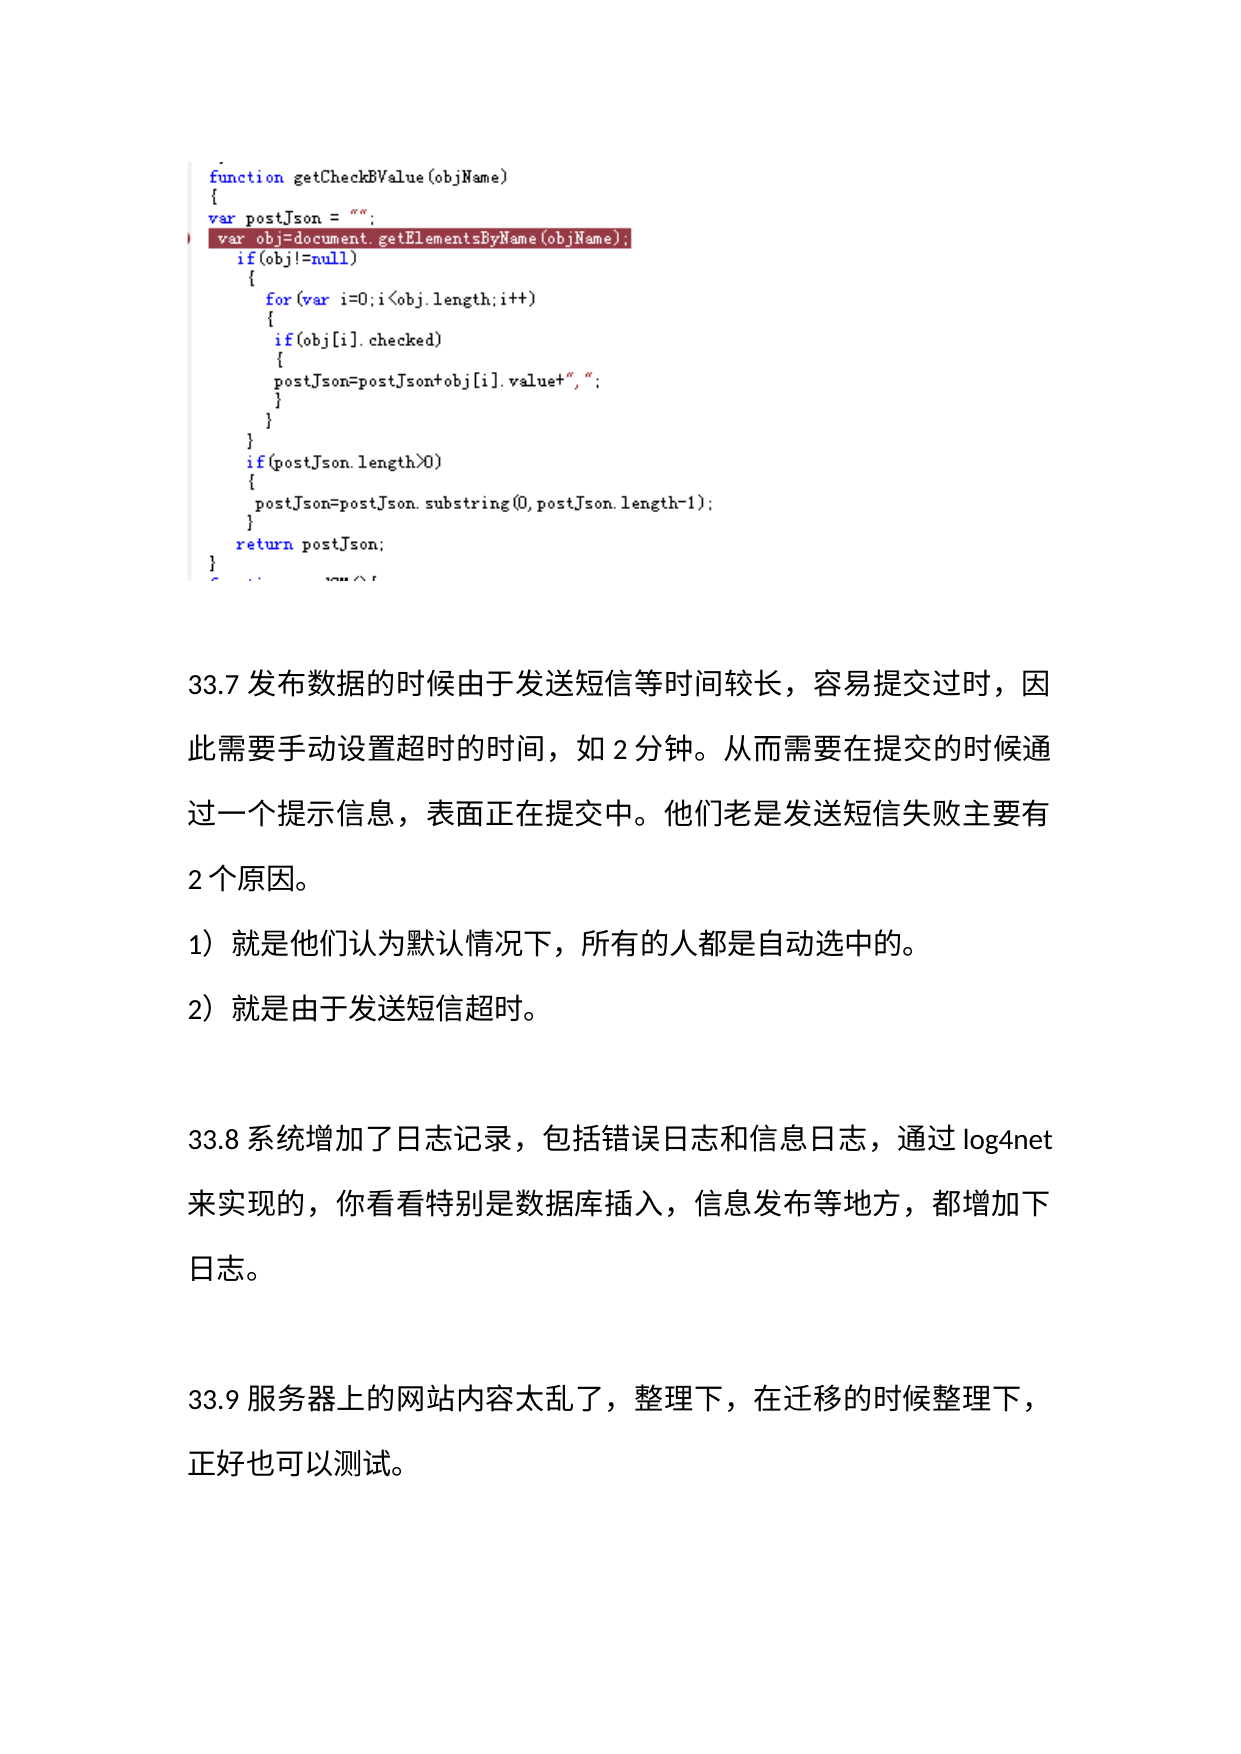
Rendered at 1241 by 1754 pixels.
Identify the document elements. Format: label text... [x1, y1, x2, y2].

text 33.7 发布数据的时候由于发送短信等时间较长，容易提交过时，因此需要手动设置超时的时间，如2分钟。从而需要在提交的时候通过一个提示信息，表面正在提交中。他们老是发送短信失败主要有2个原因。 [187, 649, 1053, 909]
text 33.8 系统增加了日志记录，包括错误日志和信息日志，通过log4net来实现的，你看看特别是数据库插入，信息发布等地方，都增加下日志。 [187, 1104, 1053, 1299]
text 2）就是由于发送短信超时。 [187, 974, 1053, 1039]
picture [187, 162, 741, 581]
text 33.9 服务器上的网站内容太乱了，整理下，在迁移的时候整理下，正好也可以测试。 [187, 1364, 1053, 1494]
text 1）就是他们认为默认情况下，所有的人都是自动选中的。 [187, 909, 1053, 974]
